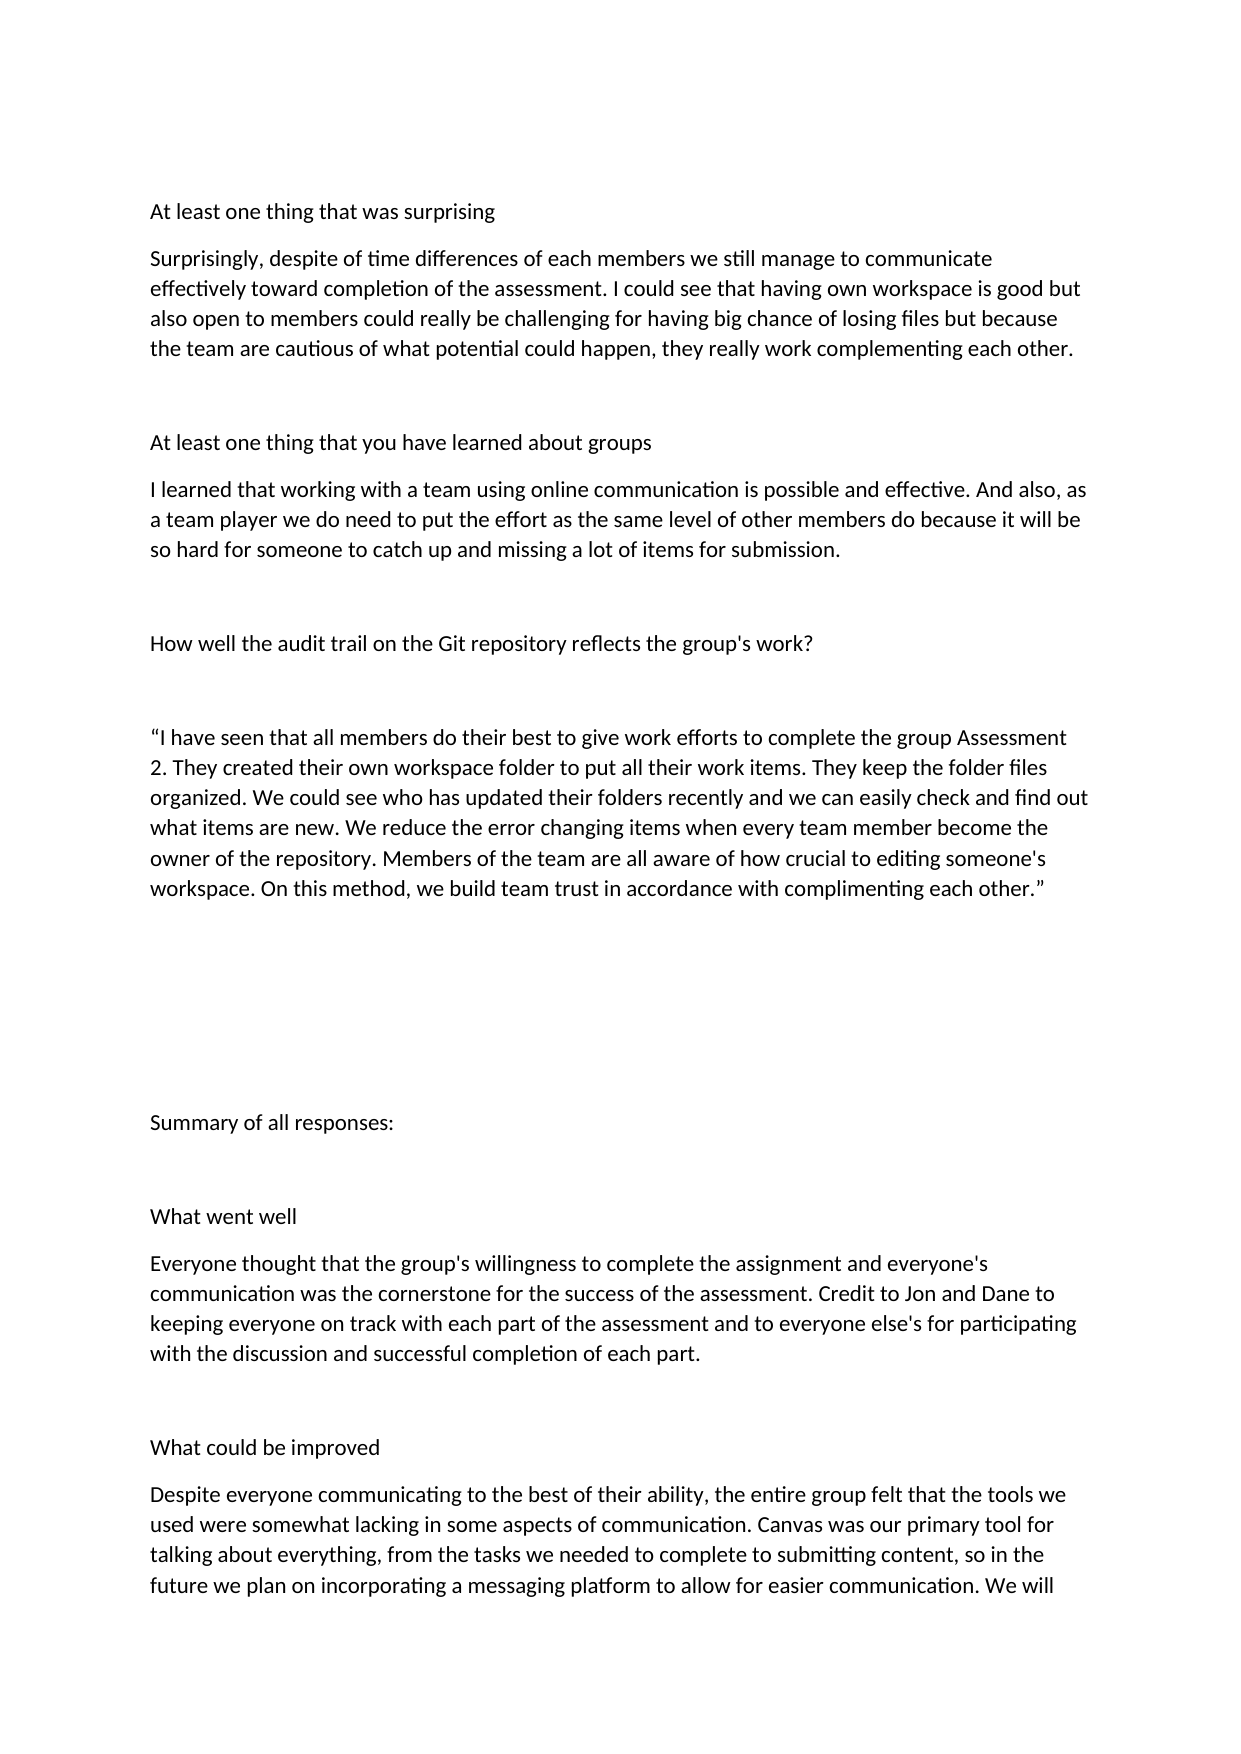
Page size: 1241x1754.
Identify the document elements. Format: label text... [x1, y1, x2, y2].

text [150, 1480, 1090, 1599]
text At least one thing that was surprising [150, 197, 1090, 225]
text What could be improved [150, 1433, 1090, 1461]
text What went well [150, 1202, 1090, 1230]
text I learned that working with a team using online communication is possible and effective. And also, as a team player we do need to put the effort as the same level of other members do because it will be so hard for someone to catch up and missing a lot of items for submission. [150, 475, 1090, 563]
text Surprisingly, despite of time differences of each members we still manage to communicate effectively toward completion of the assessment. I could see that having own workspace is good but also open to members could really be challenging for having big chance of losing files but because the team are cautious of what potential could happen, they really work complementing each other. [150, 244, 1090, 362]
text At least one thing that you have learned about groups [150, 428, 1090, 456]
text Summary of all responses: [150, 1108, 1090, 1136]
text How well the audit trail on the Git repository reflects the group's work? [150, 629, 1090, 657]
text “I have seen that all members do their best to give work efforts to complete the group Assessment 2. They created their own workspace folder to put all their work items. They keep the folder files organized. We could see who has updated their folders recently and we can easily check and find out what items are new. We reduce the error changing items when every team member become the owner of the repository. Members of the team are all aware of how crucial to editing someone's workspace. On this method, we build team trust in accordance with complimenting each other.” [150, 723, 1090, 902]
text Everyone thought that the group's willingness to complete the assignment and everyone's communication was the cornerstone for the success of the assessment. Credit to Jon and Dane to keeping everyone on track with each part of the assessment and to everyone else's for participating with the discussion and successful completion of each part. [150, 1249, 1090, 1368]
